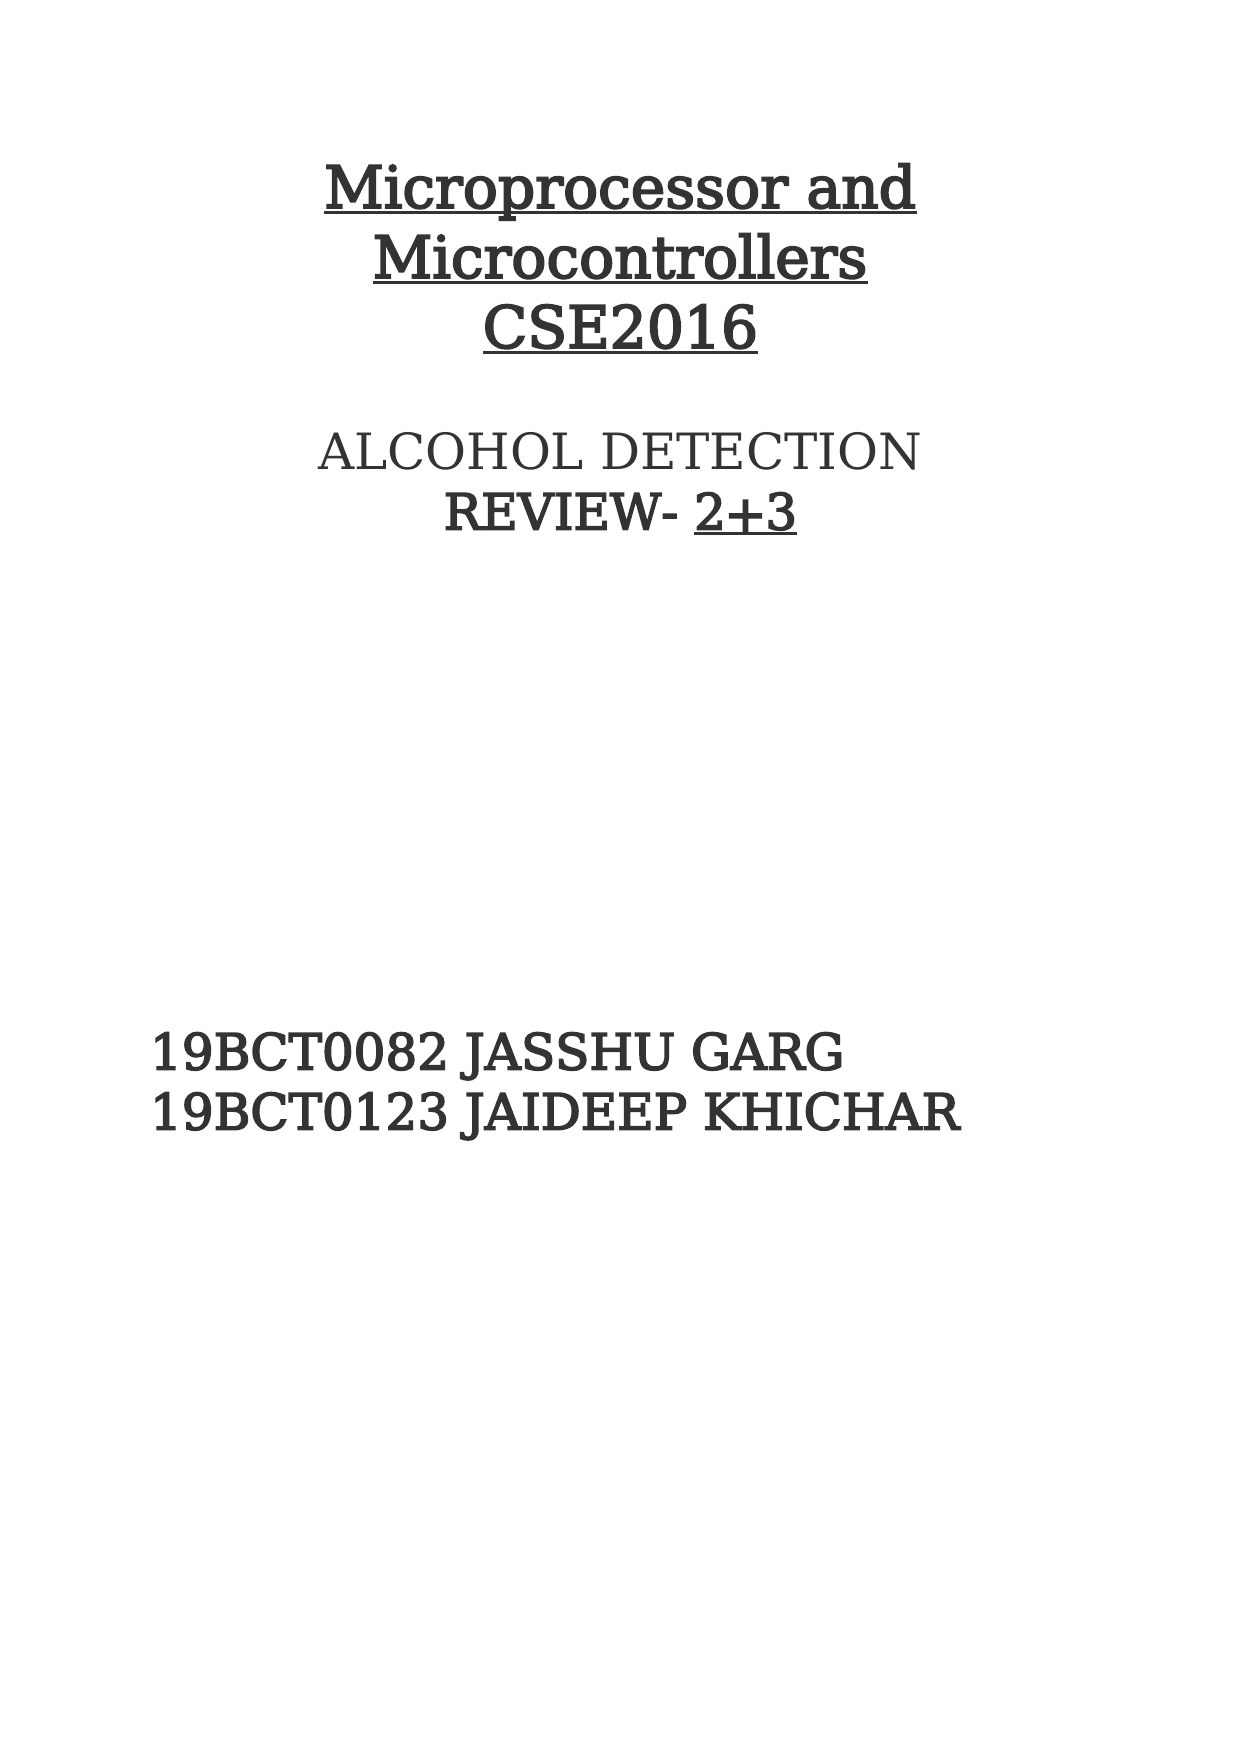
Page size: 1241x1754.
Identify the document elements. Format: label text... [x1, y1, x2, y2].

text 19BCT0123 JAIDEEP KHICHAR [150, 1080, 1090, 1140]
text REVIEW- 2+3 [150, 480, 1090, 540]
text Microprocessor and Microcontrollers [150, 150, 1090, 290]
text 19BCT0082 JASSHU GARG [150, 1020, 1090, 1080]
text CSE2016 [150, 290, 1090, 360]
text ALCOHOL DETECTION [150, 420, 1090, 480]
